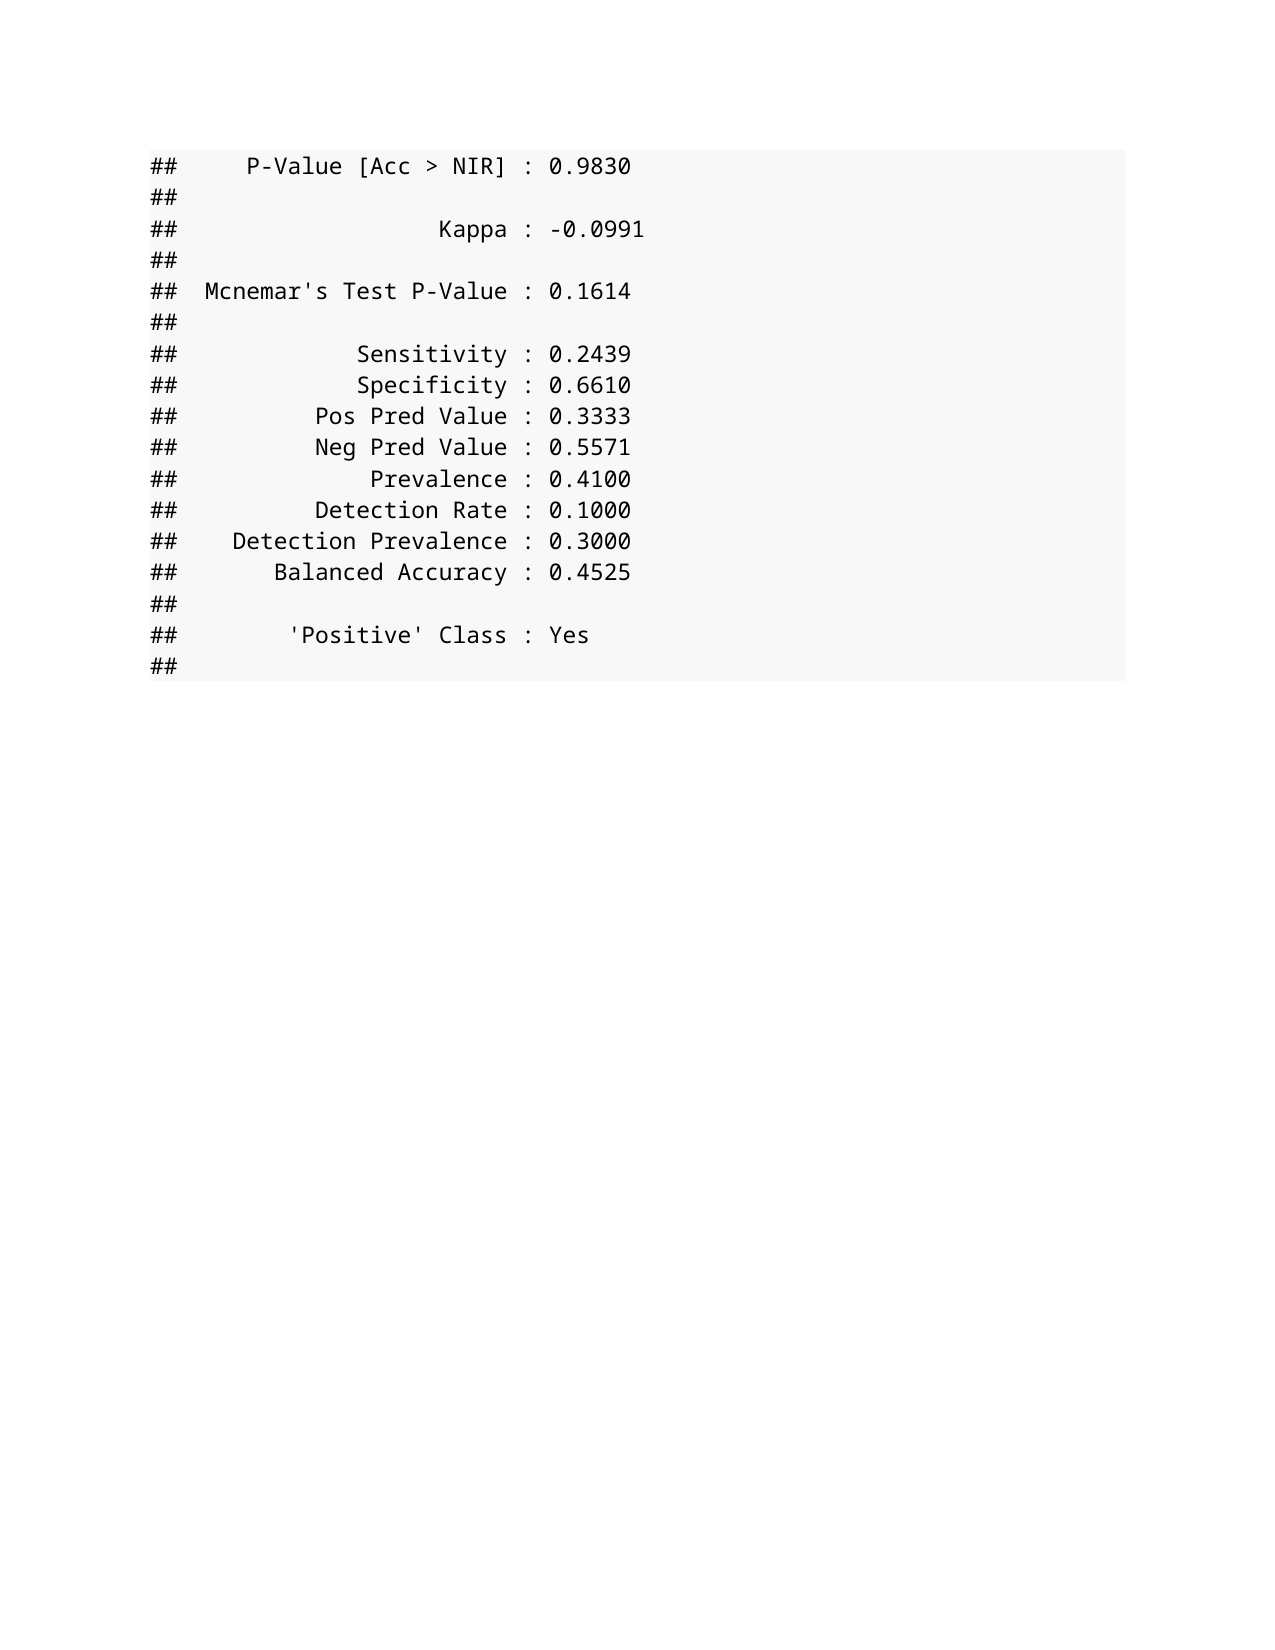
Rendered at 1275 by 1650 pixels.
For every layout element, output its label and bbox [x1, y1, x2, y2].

text [150, 150, 1125, 681]
